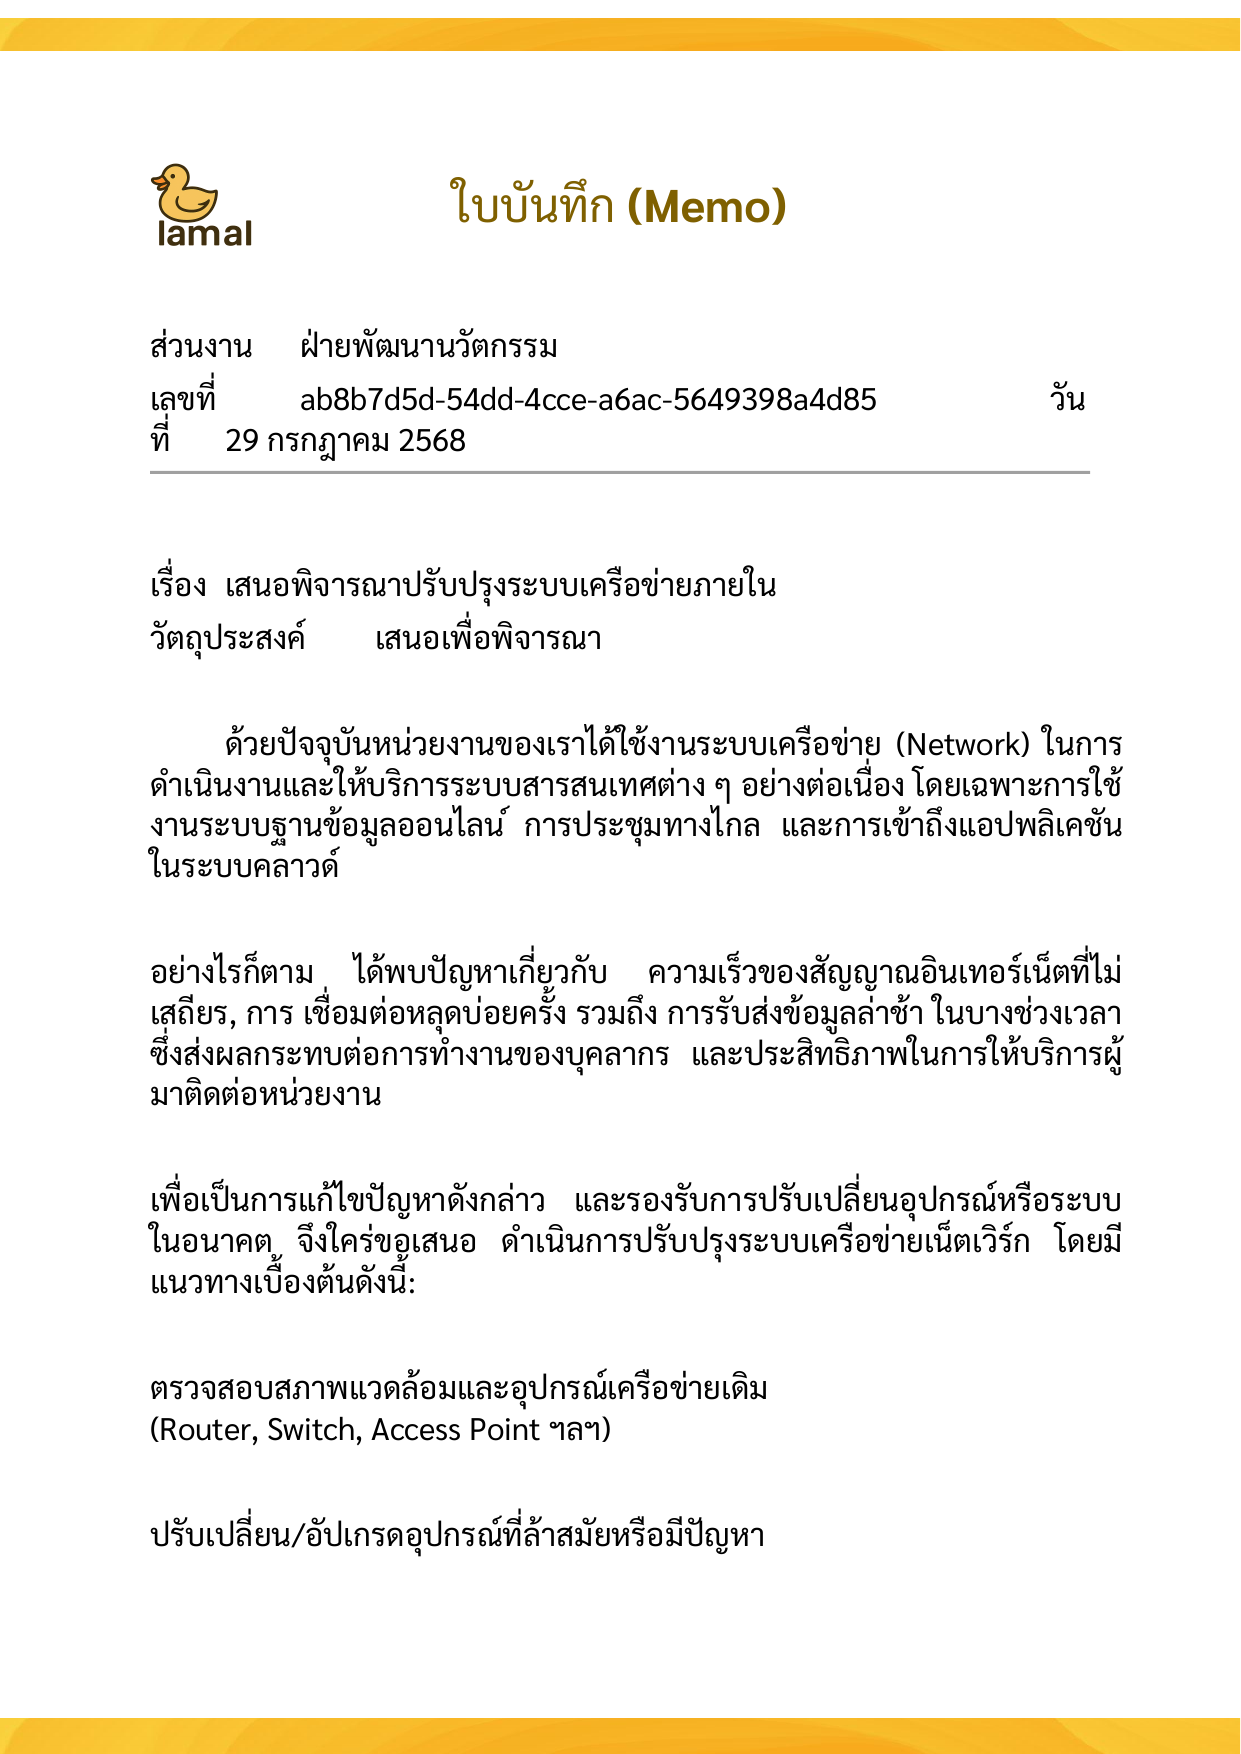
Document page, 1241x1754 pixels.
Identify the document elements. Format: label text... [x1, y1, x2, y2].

text เรื่อง เสนอพิจารณาปรับปรุงระบบเครือข่ายภายใน [150, 563, 1123, 603]
text ด้วยปัจจุบันหน่วยงานของเราได้ใช้งานระบบเครือข่าย (Network) ในการดำเนินงานและให้บริการระบบสารสนเทศต่าง ๆ อย่างต่อเนื่อง โดยเฉพาะการใช้งานระบบฐานข้อมูลออนไลน์ การประชุมทางไกล และการเข้าถึงแอปพลิเคชันในระบบคลาวด์ [150, 722, 1123, 885]
text ตรวจสอบสภาพแวดล้อมและอุปกรณ์เครือข่ายเดิม (Router, Switch, Access Point ฯลฯ) [150, 1366, 1123, 1447]
text อย่างไรก็ตาม ได้พบปัญหาเกี่ยวกับ ความเร็วของสัญญาณอินเทอร์เน็ตที่ไม่เสถียร, การ เชื่อมต่อหลุดบ่อยครั้ง รวมถึง การรับส่งข้อมูลล่าช้า ในบางช่วงเวลา ซึ่งส่งผลกระทบต่อการทำงานของบุคลากร และประสิทธิภาพในการให้บริการผู้มาติดต่อหน่วยงาน [150, 950, 1123, 1113]
text ปรับเปลี่ยน/อัปเกรดอุปกรณ์ที่ล้าสมัยหรือมีปัญหา [150, 1513, 1123, 1553]
text วัตถุประสงค์ เสนอเพื่อพิจารณา [150, 616, 1123, 657]
text เพื่อเป็นการแก้ไขปัญหาดังกล่าว และรองรับการปรับเปลี่ยนอุปกรณ์หรือระบบในอนาคต จึงใคร่ขอเสนอ ดำเนินการปรับปรุงระบบเครือข่ายเน็ตเวิร์ก โดยมีแนวทางเบื้องต้นดังนี้: [150, 1178, 1123, 1300]
picture [0, 18, 1241, 51]
picture [150, 162, 253, 248]
picture [0, 1718, 1241, 1754]
